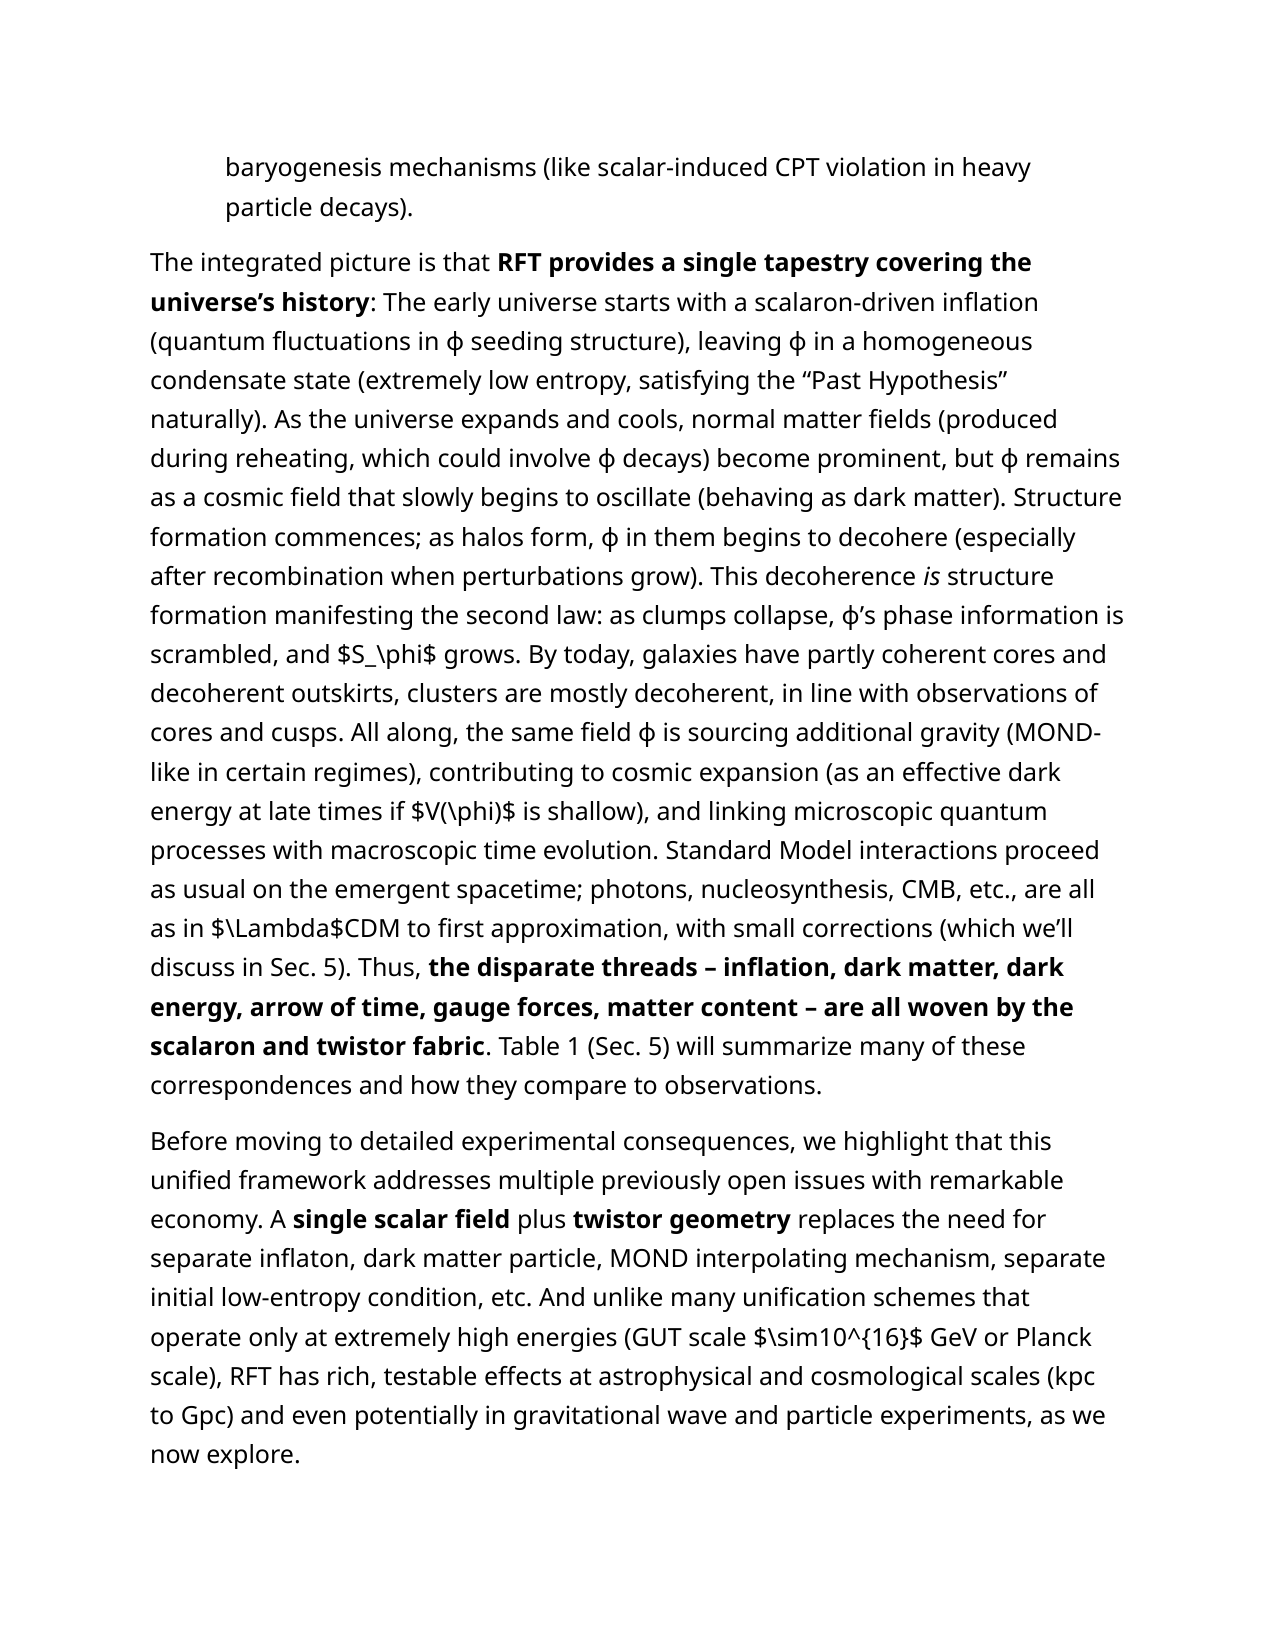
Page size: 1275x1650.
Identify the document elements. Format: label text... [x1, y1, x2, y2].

text The integrated picture is that RFT provides a single tapestry covering the universe’s history: The early universe starts with a scalaron-driven inflation (quantum fluctuations in ϕ seeding structure), leaving ϕ in a homogeneous condensate state (extremely low entropy, satisfying the “Past Hypothesis” naturally). As the universe expands and cools, normal matter fields (produced during reheating, which could involve ϕ decays) become prominent, but ϕ remains as a cosmic field that slowly begins to oscillate (behaving as dark matter). Structure formation commences; as halos form, ϕ in them begins to decohere (especially after recombination when perturbations grow). This decoherence is structure formation manifesting the second law: as clumps collapse, ϕ’s phase information is scrambled, and $S_\phi$ grows. By today, galaxies have partly coherent cores and decoherent outskirts, clusters are mostly decoherent, in line with observations of cores and cusps. All along, the same field ϕ is sourcing additional gravity (MOND-like in certain regimes), contributing to cosmic expansion (as an effective dark energy at late times if $V(\phi)$ is shallow), and linking microscopic quantum processes with macroscopic time evolution. Standard Model interactions proceed as usual on the emergent spacetime; photons, nucleosynthesis, CMB, etc., are all as in $\Lambda$CDM to first approximation, with small corrections (which we’ll discuss in Sec. 5). Thus, the disparate threads – inflation, dark matter, dark energy, arrow of time, gauge forces, matter content – are all woven by the scalaron and twistor fabric. Table 1 (Sec. 5) will summarize many of these correspondences and how they compare to observations. [150, 245, 1125, 1102]
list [187, 150, 1125, 223]
text Before moving to detailed experimental consequences, we highlight that this unified framework addresses multiple previously open issues with remarkable economy. A single scalar field plus twistor geometry replaces the need for separate inflaton, dark matter particle, MOND interpolating mechanism, separate initial low-entropy condition, etc. And unlike many unification schemes that operate only at extremely high energies (GUT scale $\sim10^{16}$ GeV or Planck scale), RFT has rich, testable effects at astrophysical and cosmological scales (kpc to Gpc) and even potentially in gravitational wave and particle experiments, as we now explore. [150, 1123, 1125, 1471]
